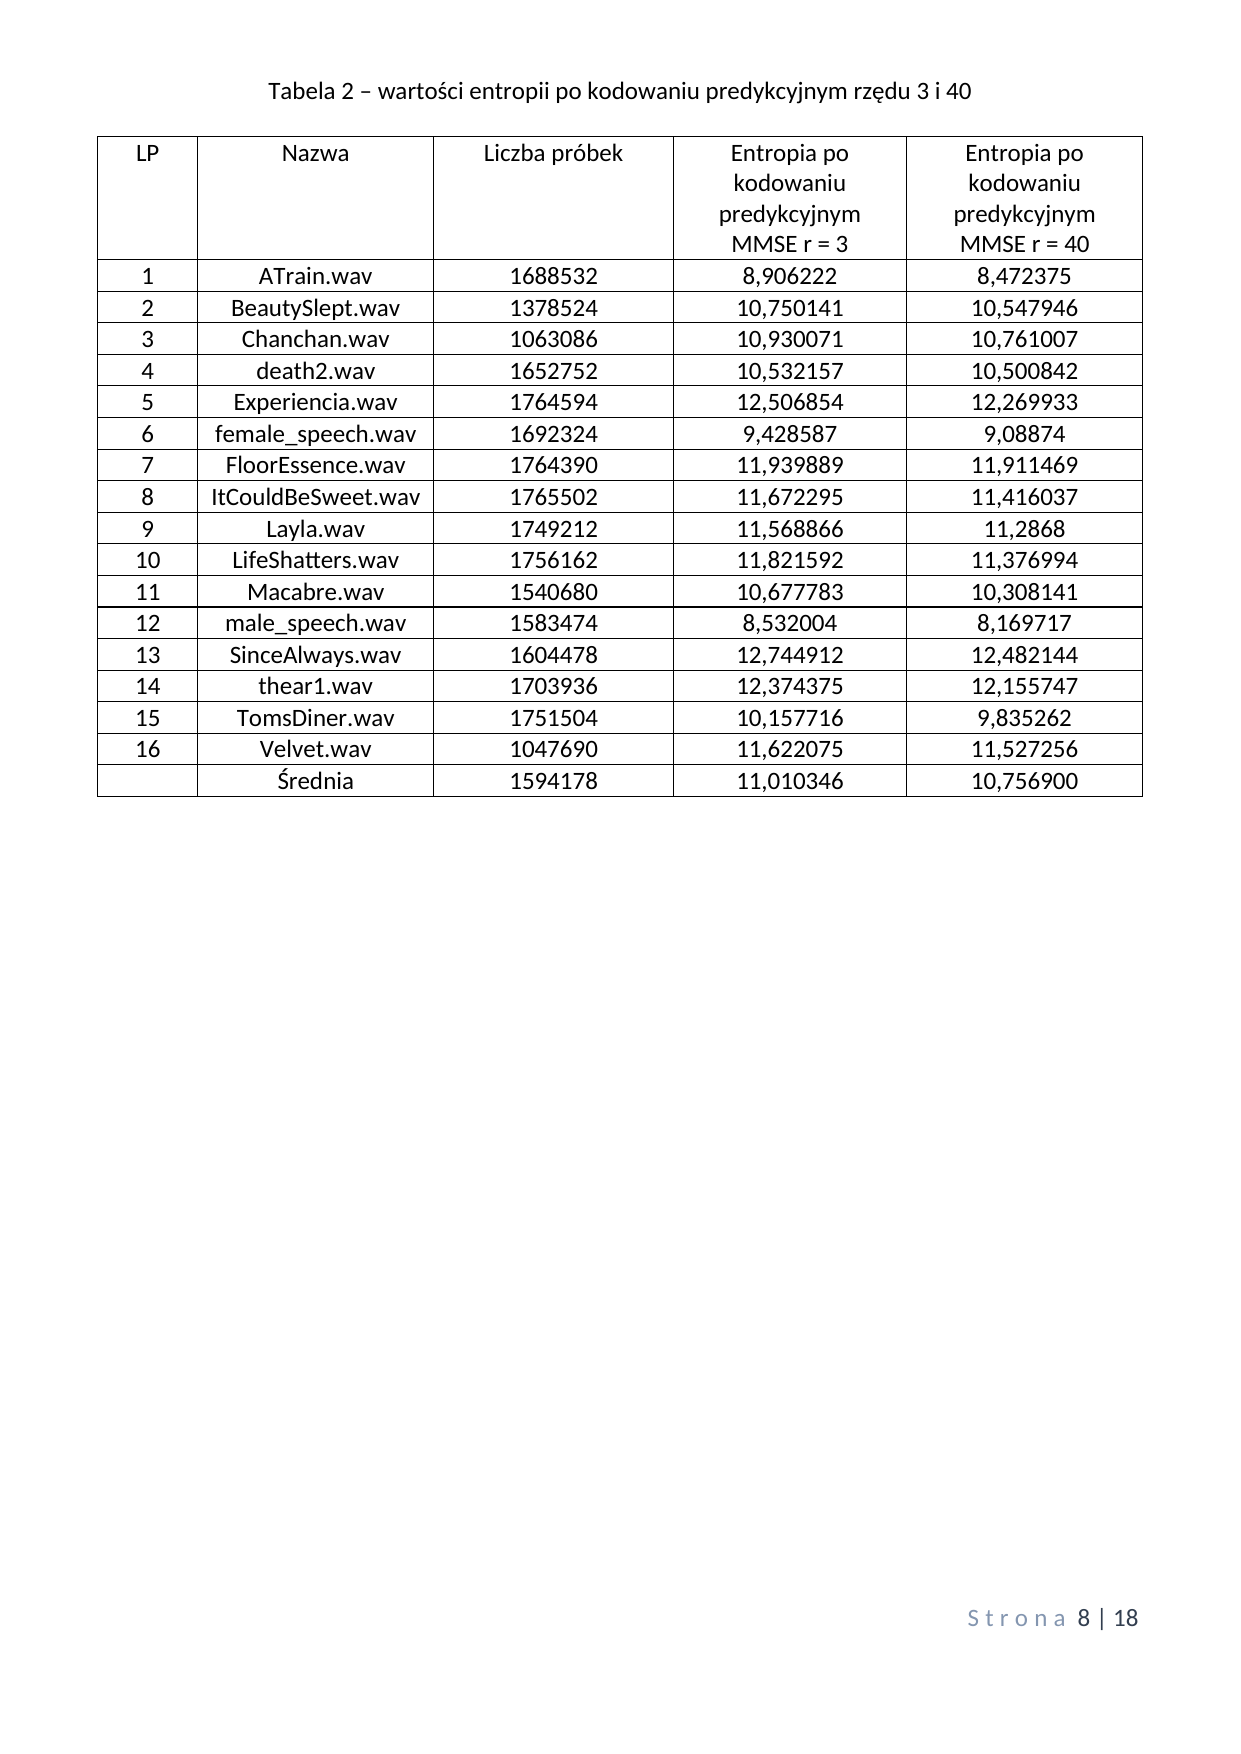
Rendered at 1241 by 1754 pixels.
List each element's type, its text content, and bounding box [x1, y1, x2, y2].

table_cell 1703936 [434, 671, 673, 701]
table_cell Macabre.wav [198, 576, 433, 606]
table_cell SinceAlways.wav [198, 639, 433, 669]
table_cell 11,939889 [674, 450, 906, 480]
table_cell [98, 765, 197, 796]
table_cell 10,532157 [674, 355, 906, 385]
table_cell 11,568866 [674, 513, 906, 543]
table_cell 10,750141 [674, 292, 906, 322]
table_cell 1583474 [434, 608, 673, 638]
table_header Nazwa [198, 137, 433, 259]
table_cell 1751504 [434, 702, 673, 733]
table_cell 9,428587 [674, 418, 906, 448]
table_header LP [98, 137, 197, 259]
table_cell 11,527256 [907, 734, 1142, 764]
table_cell 11,2868 [907, 513, 1142, 543]
table_cell 11,672295 [674, 481, 906, 512]
table_cell 12,482144 [907, 639, 1142, 669]
table_cell female_speech.wav [198, 418, 433, 448]
table_cell thear1.wav [198, 671, 433, 701]
table_cell 16 [98, 734, 197, 764]
table_cell 6 [98, 418, 197, 448]
table_cell 11,622075 [674, 734, 906, 764]
table_cell male_speech.wav [198, 608, 433, 638]
table_cell 1540680 [434, 576, 673, 606]
table_header Entropia po kodowaniu predykcyjnym MMSE r = 40 [907, 137, 1142, 259]
table_cell 9 [98, 513, 197, 543]
table_cell 9,835262 [907, 702, 1142, 733]
table_cell Experiencia.wav [198, 386, 433, 417]
table_cell 11,911469 [907, 450, 1142, 480]
table_cell Velvet.wav [198, 734, 433, 764]
table_cell 12,506854 [674, 386, 906, 417]
table_header Liczba próbek [434, 137, 673, 259]
table_cell TomsDiner.wav [198, 702, 433, 733]
table_cell 1378524 [434, 292, 673, 322]
table_cell 1063086 [434, 323, 673, 354]
table_cell 1692324 [434, 418, 673, 448]
table_cell 2 [98, 292, 197, 322]
table_cell ATrain.wav [198, 260, 433, 291]
table_cell 10,157716 [674, 702, 906, 733]
table_cell 15 [98, 702, 197, 733]
text Tabela 2 – wartości entropii po kodowaniu predykcyjnym rzędu 3 i 40 [75, 75, 1165, 106]
table_cell 3 [98, 323, 197, 354]
table_cell 1 [98, 260, 197, 291]
table_cell 10,500842 [907, 355, 1142, 385]
table_cell Średnia [198, 765, 433, 796]
table_cell 10,930071 [674, 323, 906, 354]
table_cell 1765502 [434, 481, 673, 512]
table_cell 1604478 [434, 639, 673, 669]
table_cell 1764390 [434, 450, 673, 480]
table_cell Layla.wav [198, 513, 433, 543]
table_cell 1688532 [434, 260, 673, 291]
table_cell 8,532004 [674, 608, 906, 638]
table_cell 10 [98, 544, 197, 575]
table_cell 8,169717 [907, 608, 1142, 638]
table_cell 11,821592 [674, 544, 906, 575]
table_cell 7 [98, 450, 197, 480]
table_cell 8,472375 [907, 260, 1142, 291]
table_cell 12,155747 [907, 671, 1142, 701]
table_cell ItCouldBeSweet.wav [198, 481, 433, 512]
table_cell 10,756900 [907, 765, 1142, 796]
table_cell 4 [98, 355, 197, 385]
table_cell 10,547946 [907, 292, 1142, 322]
table_cell 8,906222 [674, 260, 906, 291]
table_cell 12,744912 [674, 639, 906, 669]
table_cell 11,416037 [907, 481, 1142, 512]
table_cell 13 [98, 639, 197, 669]
table_cell 1764594 [434, 386, 673, 417]
table_cell 5 [98, 386, 197, 417]
table_header Entropia po kodowaniu predykcyjnym MMSE r = 3 [674, 137, 906, 259]
table_cell 12,269933 [907, 386, 1142, 417]
table_cell death2.wav [198, 355, 433, 385]
table_cell 11 [98, 576, 197, 606]
table_cell 12 [98, 608, 197, 638]
table_cell 1756162 [434, 544, 673, 575]
table_cell FloorEssence.wav [198, 450, 433, 480]
table_cell LifeShatters.wav [198, 544, 433, 575]
table_cell BeautySlept.wav [198, 292, 433, 322]
table_cell 1652752 [434, 355, 673, 385]
table_cell 11,010346 [674, 765, 906, 796]
table_cell 10,761007 [907, 323, 1142, 354]
table_cell 14 [98, 671, 197, 701]
table_cell 10,677783 [674, 576, 906, 606]
table_cell 1047690 [434, 734, 673, 764]
table_cell Chanchan.wav [198, 323, 433, 354]
table_cell 11,376994 [907, 544, 1142, 575]
table_cell 8 [98, 481, 197, 512]
table_cell 1594178 [434, 765, 673, 796]
table_cell 10,308141 [907, 576, 1142, 606]
table_cell 1749212 [434, 513, 673, 543]
table_cell 9,08874 [907, 418, 1142, 448]
table_cell 12,374375 [674, 671, 906, 701]
